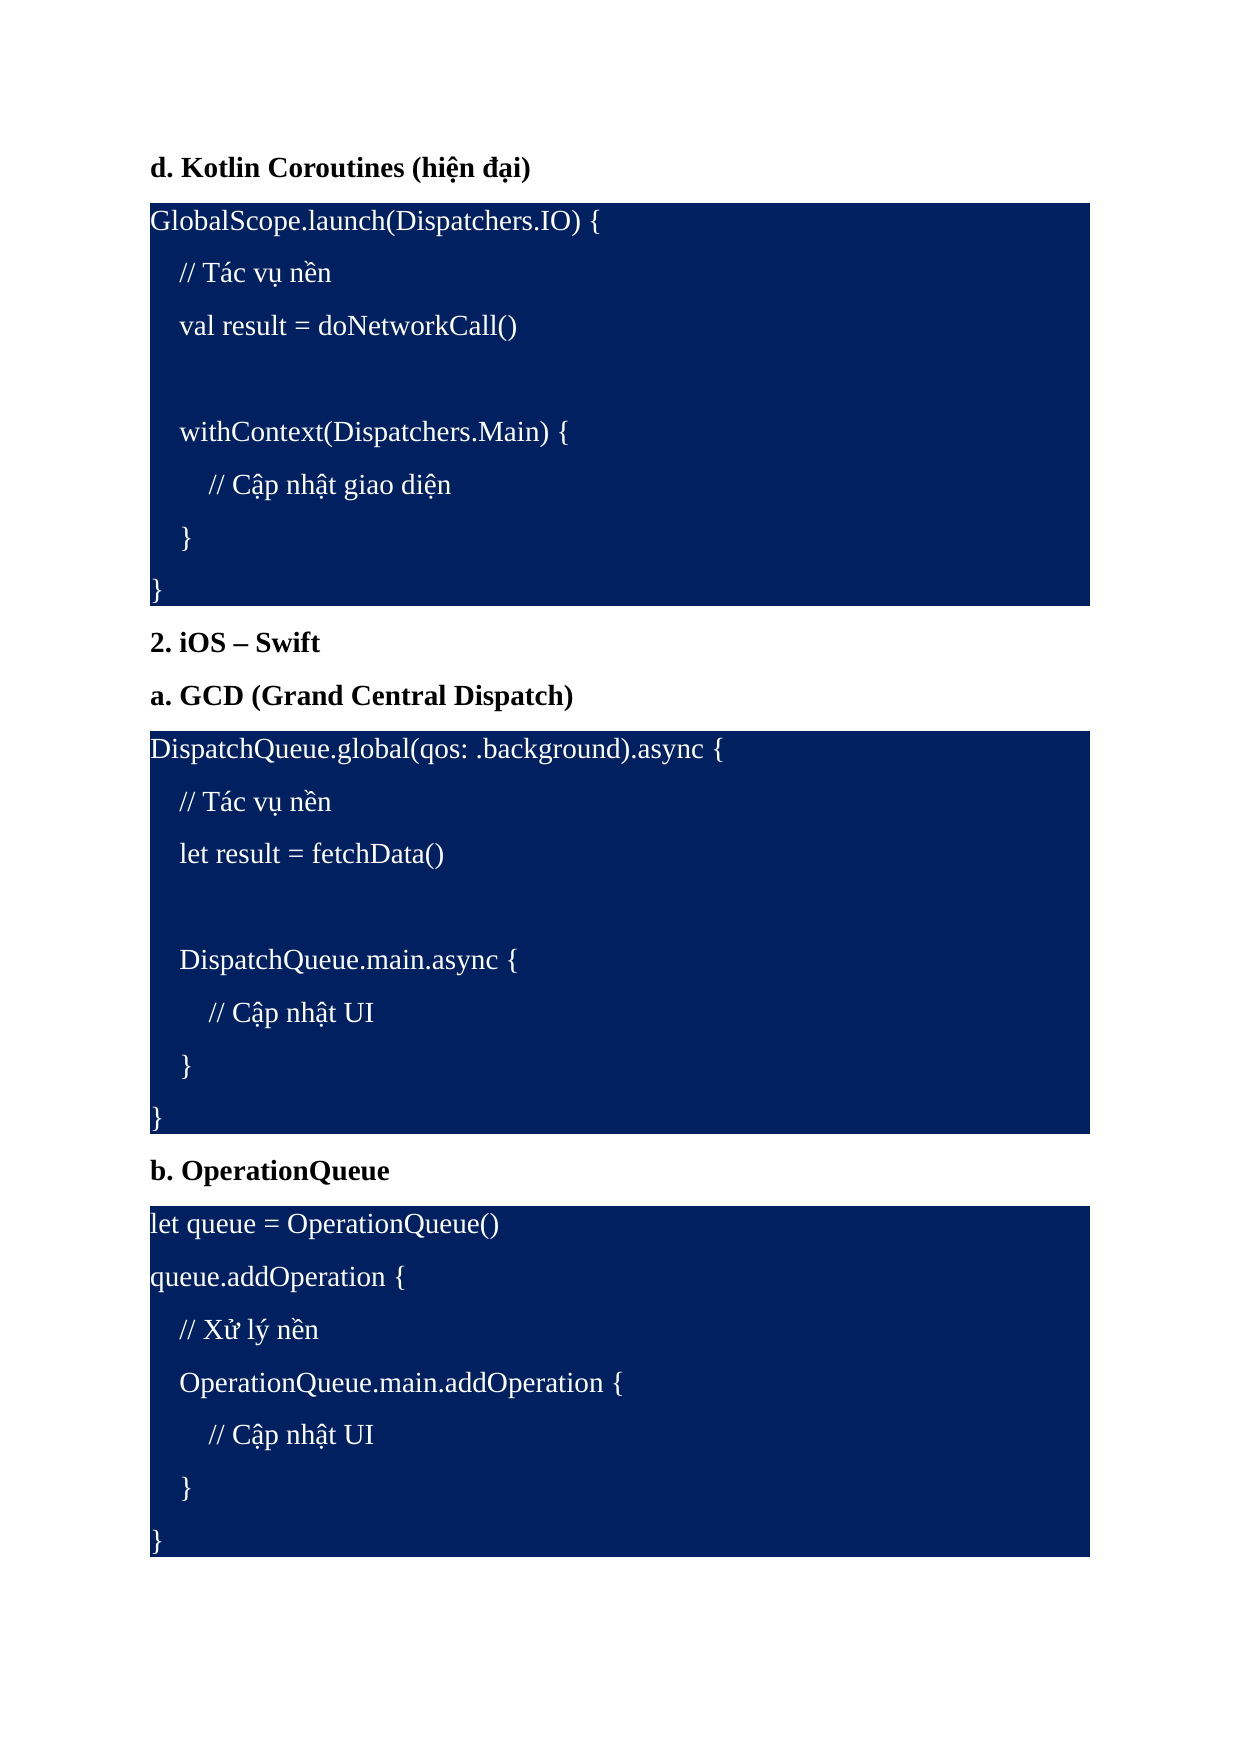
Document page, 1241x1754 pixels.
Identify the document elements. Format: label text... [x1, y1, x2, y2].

text // Cập nhật giao diện [150, 467, 1090, 500]
text } [150, 1523, 1090, 1557]
text DispatchQueue.main.async { [150, 942, 1090, 976]
text d. Kotlin Coroutines (hiện đại) [150, 150, 1090, 183]
text DispatchQueue.global(qos: .background).async { [150, 731, 1090, 764]
text withContext(Dispatchers.Main) { [150, 414, 1090, 448]
text let result = fetchData() [150, 837, 1090, 870]
text // Cập nhật UI [150, 1417, 1090, 1451]
text let queue = OperationQueue() [150, 1206, 1090, 1240]
text } [150, 1470, 1090, 1504]
text } [150, 520, 1090, 553]
text 2. iOS – Swift [150, 625, 1090, 659]
text b. OperationQueue [150, 1153, 1090, 1187]
text // Tác vụ nền [150, 784, 1090, 817]
text GlobalScope.launch(Dispatchers.IO) { [150, 203, 1090, 236]
text OperationQueue.main.addOperation { [150, 1365, 1090, 1398]
text queue.addOperation { [150, 1259, 1090, 1293]
text // Cập nhật UI [150, 995, 1090, 1028]
text } [150, 1048, 1090, 1081]
text // Xử lý nền [150, 1312, 1090, 1345]
text } [150, 1101, 1090, 1134]
text } [150, 572, 1090, 606]
text // Tác vụ nền [150, 256, 1090, 289]
text a. GCD (Grand Central Dispatch) [150, 678, 1090, 712]
text val result = doNetworkCall() [150, 308, 1090, 342]
